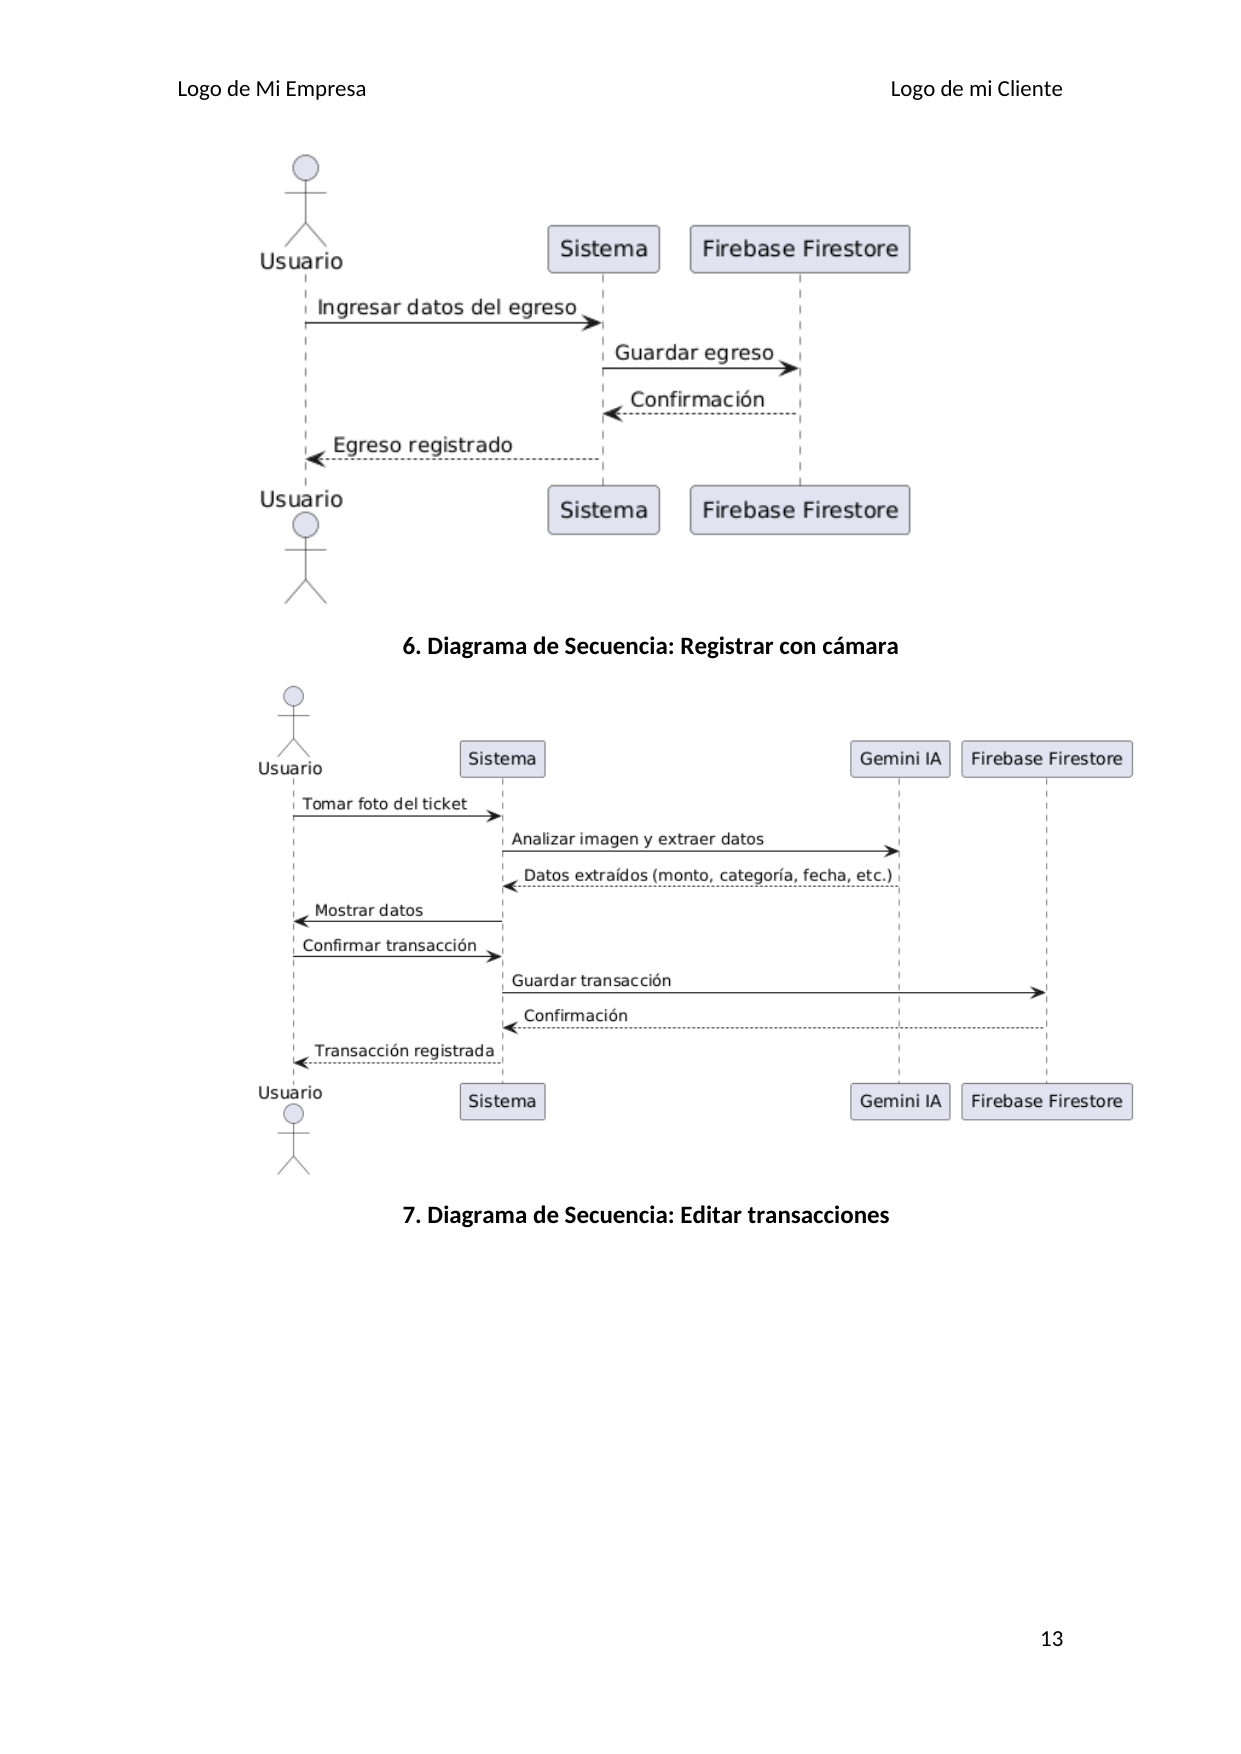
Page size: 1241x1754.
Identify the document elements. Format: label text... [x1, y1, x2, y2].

text 7. Diagrama de Secuencia: Editar transacciones [402, 1199, 1063, 1229]
picture [252, 680, 1138, 1181]
picture [252, 147, 917, 612]
text 6. Diagrama de Secuencia: Registrar con cámara [402, 631, 1063, 661]
